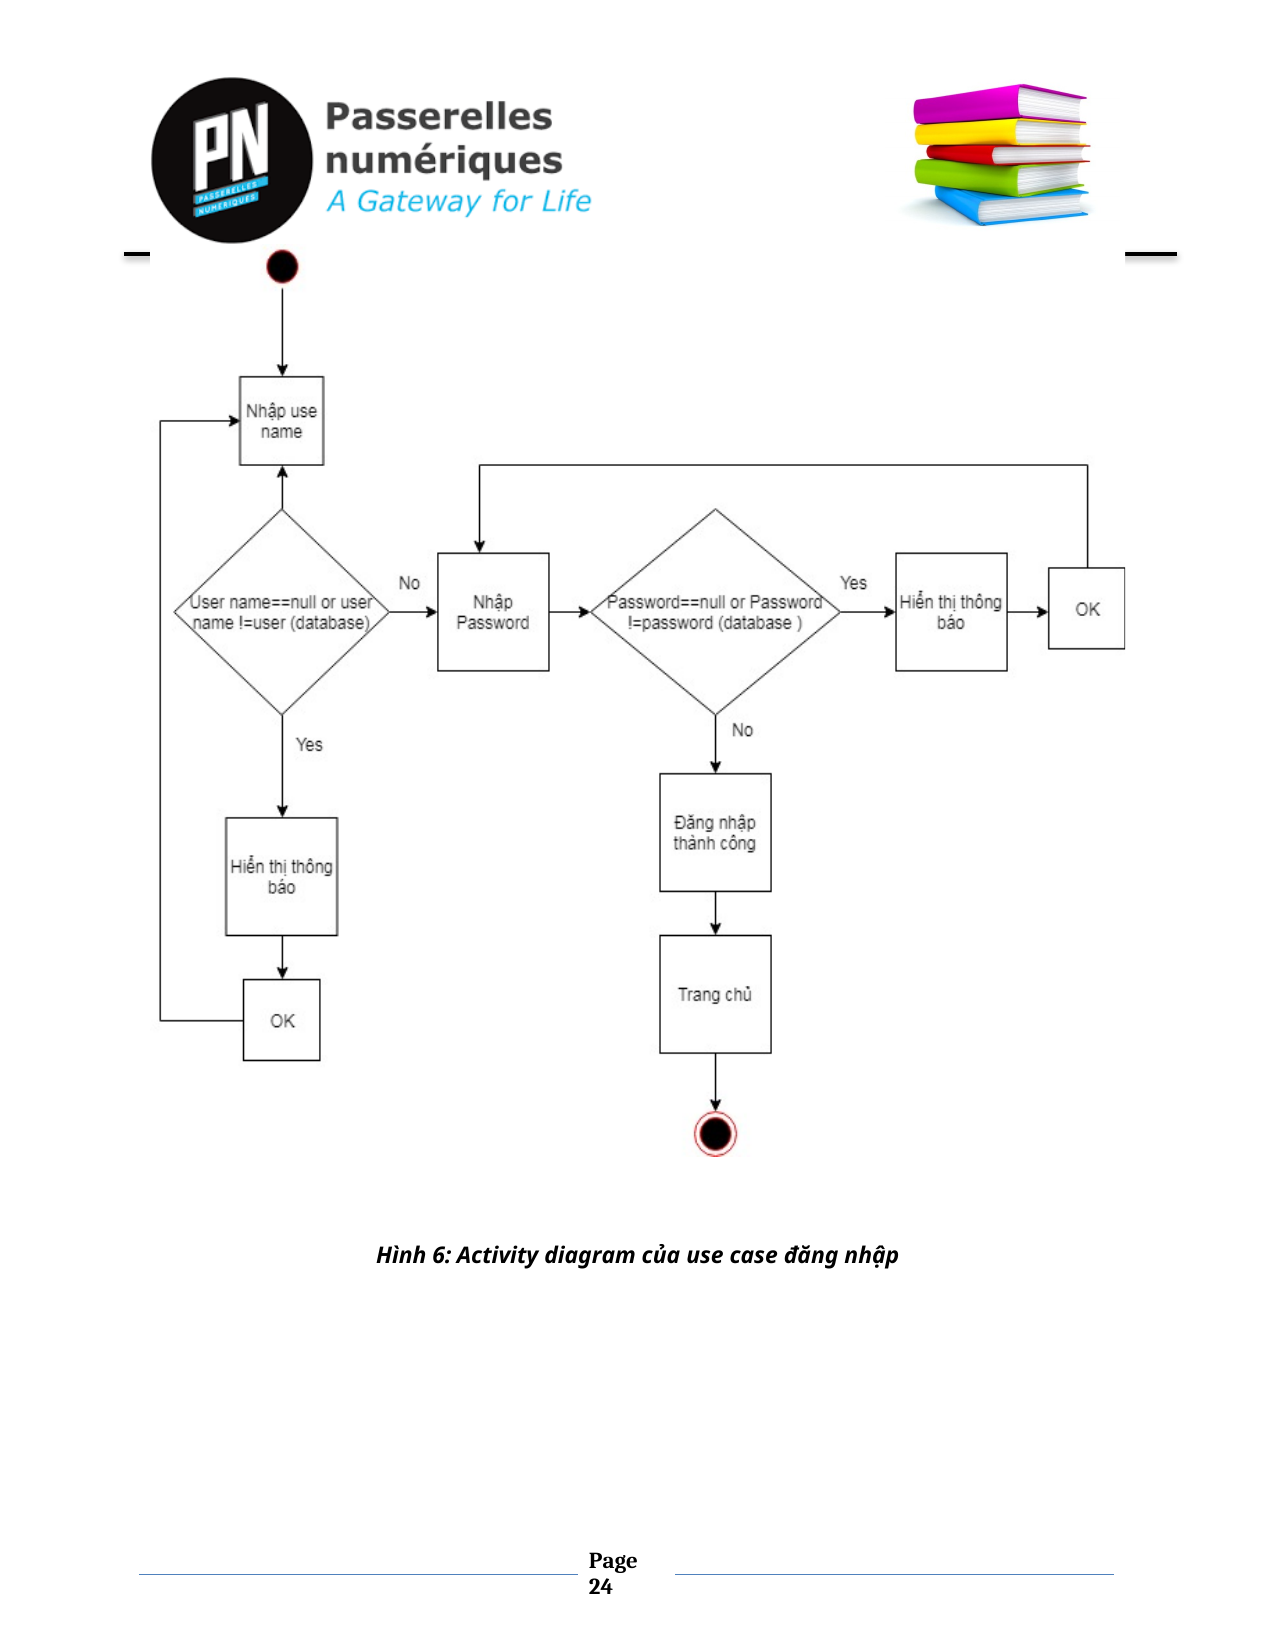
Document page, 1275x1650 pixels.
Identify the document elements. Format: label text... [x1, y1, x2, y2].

picture [150, 75, 1125, 1157]
text Hình 6: Activity diagram của use case đăng nhập [150, 1239, 1125, 1270]
